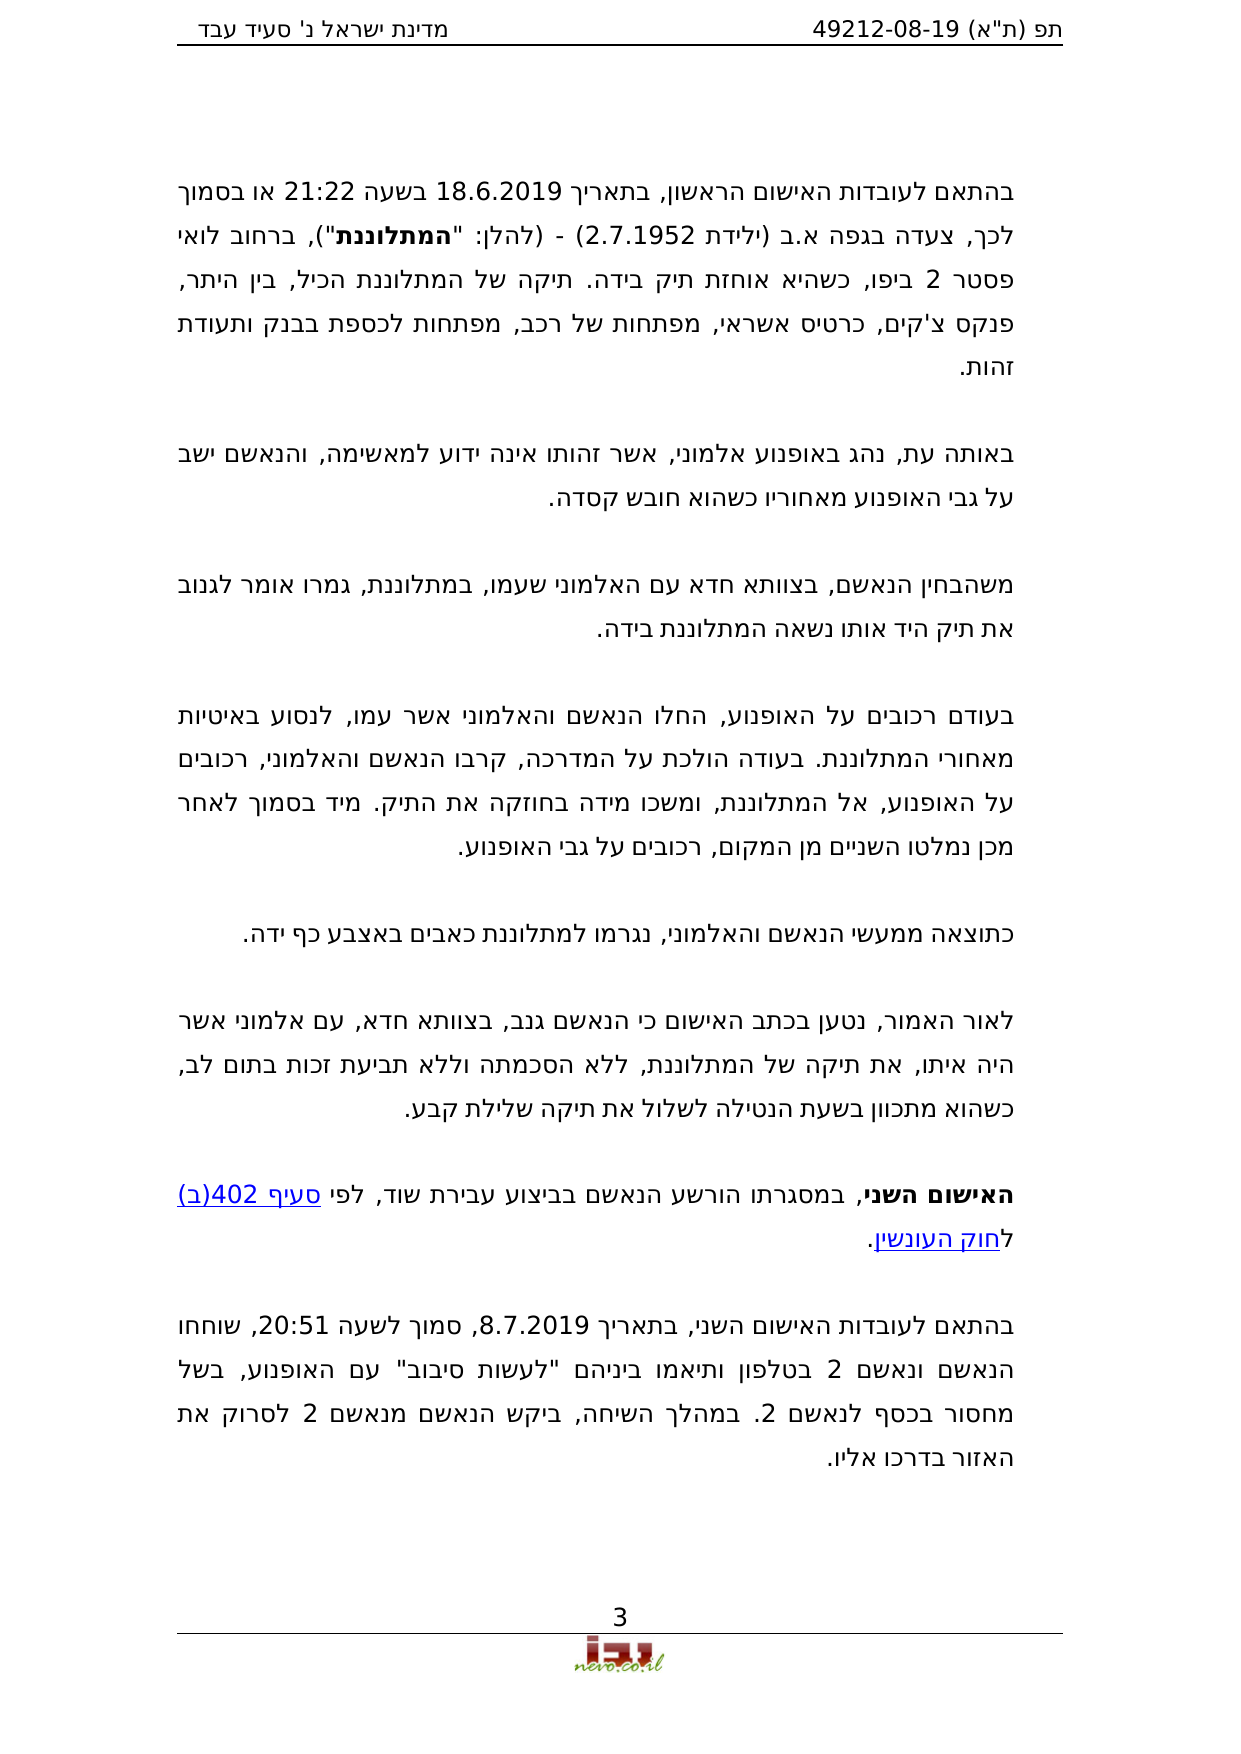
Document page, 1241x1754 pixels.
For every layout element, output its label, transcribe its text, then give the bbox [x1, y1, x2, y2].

text באותה עת, נהג באופנוע אלמוני, אשר זהותו אינה ידוע למאשימה, והנאשם ישב על גבי האופנוע מאחוריו כשהוא חובש קסדה. [177, 439, 1063, 512]
text בהתאם לעובדות האישום השני, בתאריך 8.7.2019, סמוך לשעה 20:51, שוחחו הנאשם ונאשם 2 בטלפון ותיאמו ביניהם "לעשות סיבוב" עם האופנוע, בשל מחסור בכסף לנאשם 2. במהלך השיחה, ביקש הנאשם מנאשם 2 לסרוק את האזור בדרכו אליו. [177, 1311, 1063, 1472]
text האישום השני, במסגרתו הורשע הנאשם בביצוע עבירת שוד, לפי סעיף 402(ב) לחוק העונשין. [177, 1181, 1063, 1254]
picture [574, 1635, 666, 1673]
text בעודם רכובים על האופנוע, החלו הנאשם והאלמוני אשר עמו, לנסוע באיטיות מאחורי המתלוננת. בעודה הולכת על המדרכה, קרבו הנאשם והאלמוני, רכובים על האופנוע, אל המתלוננת, ומשכו מידה בחוזקה את התיק. מיד בסמוך לאחר מכן נמלטו השניים מן המקום, רכובים על גבי האופנוע. [177, 701, 1063, 862]
text משהבחין הנאשם, בצוותא חדא עם האלמוני שעמו, במתלוננת, גמרו אומר לגנוב את תיק היד אותו נשאה המתלוננת בידה. [177, 570, 1063, 643]
text לאור האמור, נטען בכתב האישום כי הנאשם גנב, בצוותא חדא, עם אלמוני אשר היה איתו, את תיקה של המתלוננת, ללא הסכמתה וללא תביעת זכות בתום לב, כשהוא מתכוון בשעת הנטילה לשלול את תיקה שלילת קבע. [177, 1006, 1063, 1123]
text כתוצאה ממעשי הנאשם והאלמוני, נגרמו למתלוננת כאבים באצבע כף ידה. [177, 919, 1063, 948]
text בהתאם לעובדות האישום הראשון, בתאריך 18.6.2019 בשעה 21:22 או בסמוך לכך, צעדה בגפה א.ב (ילידת 2.7.1952) - (להלן: "המתלוננת"), ברחוב לואי פסטר 2 ביפו, כשהיא אוחזת תיק בידה. תיקה של המתלוננת הכיל, בין היתר, פנקס צ'קים, כרטיס אשראי, מפתחות של רכב, מפתחות לכספת בבנק ותעודת זהות. [177, 177, 1063, 382]
